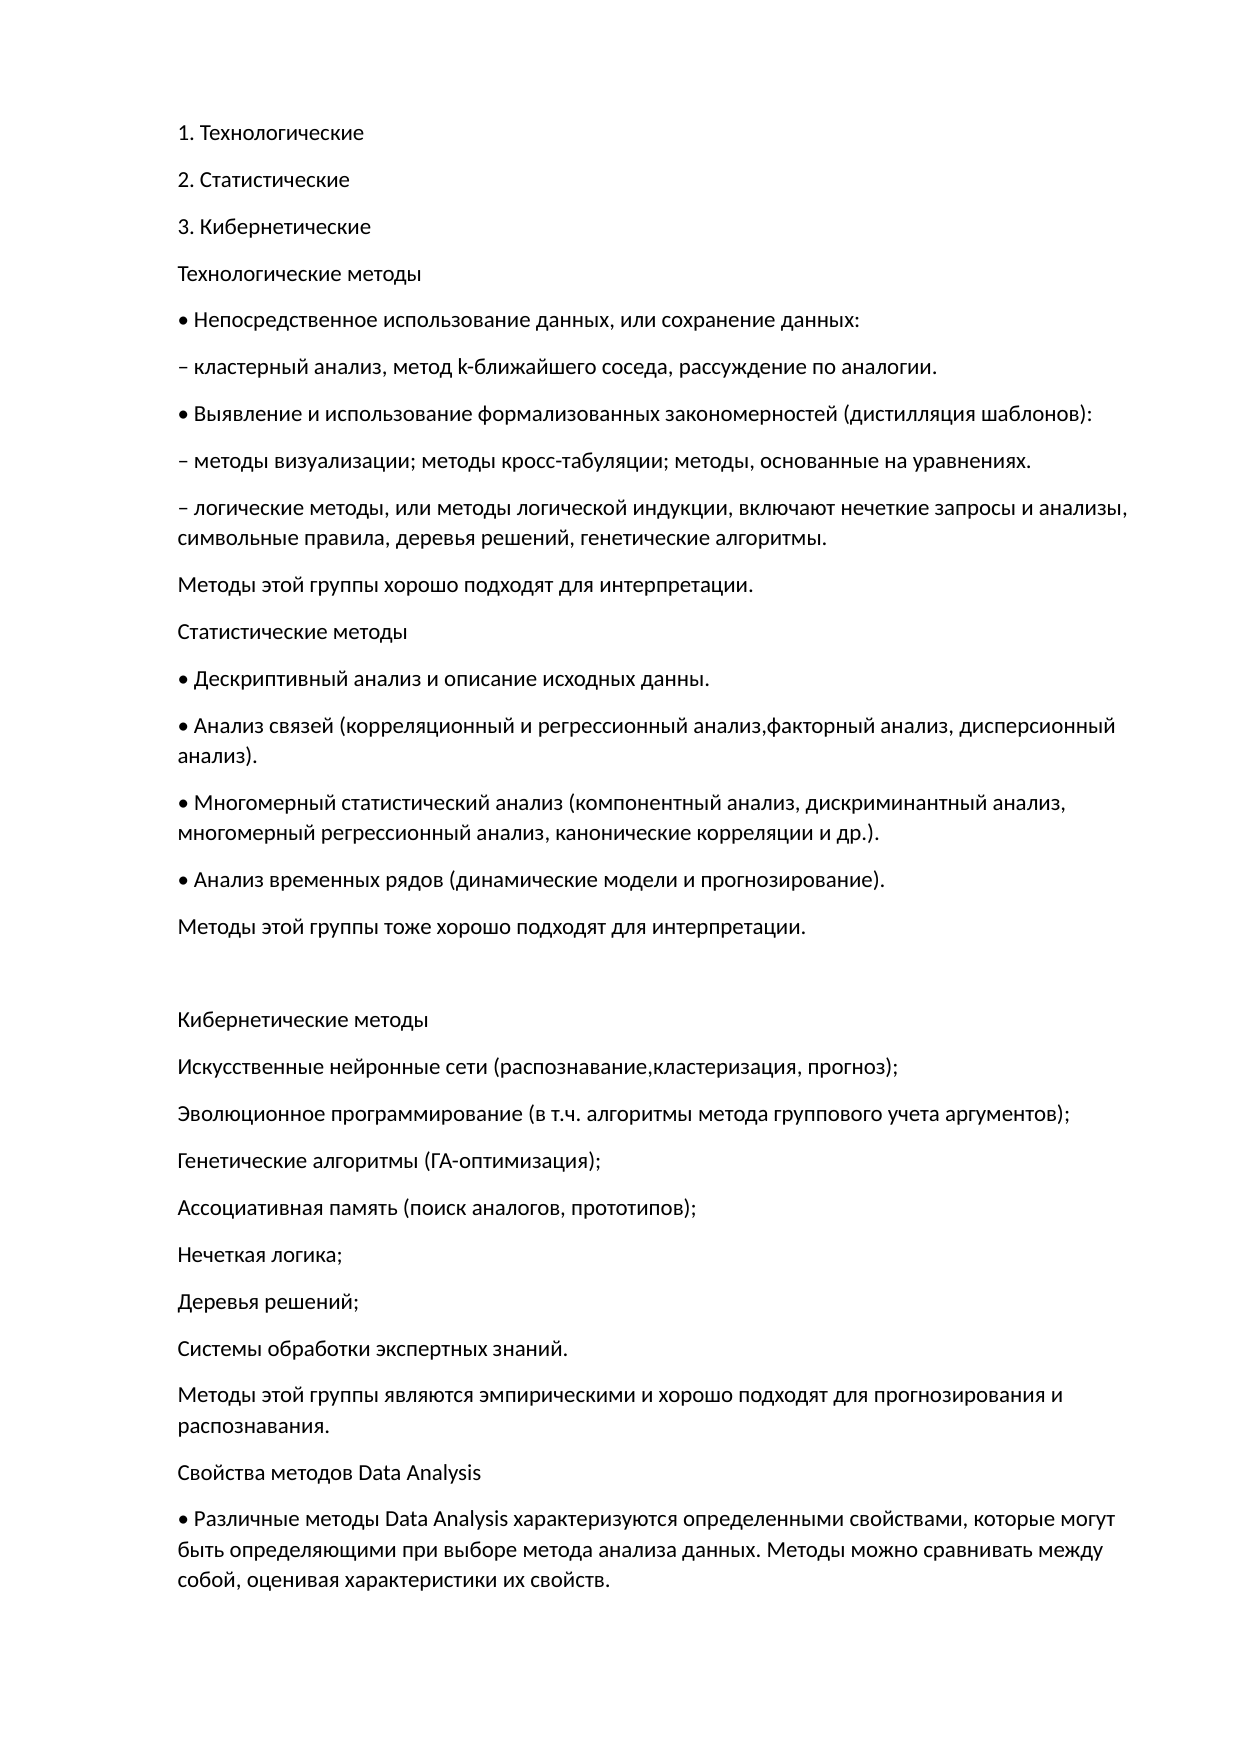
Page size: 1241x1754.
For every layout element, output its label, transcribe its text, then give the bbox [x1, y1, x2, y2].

text Технологические методы [177, 259, 1152, 287]
text – кластерный анализ, метод k-ближайшего соседа, рассуждение по аналогии. [177, 352, 1152, 381]
text • Дескриптивный анализ и описание исходных данны. [177, 664, 1152, 692]
text • Многомерный статистический анализ (компонентный анализ, дискриминантный анализ, многомерный регрессионный анализ, канонические корреляции и др.). [177, 788, 1152, 846]
text • Различные методы Data Analysis характеризуются определенными свойствами, которые могут быть определяющими при выборе метода анализа данных. Методы можно сравнивать между собой, оценивая характеристики их свойств. [177, 1504, 1152, 1593]
text 2. Статистические [177, 165, 1152, 193]
text Генетические алгоритмы (ГА-оптимизация); [177, 1146, 1152, 1174]
text – методы визуализации; методы кросс-табуляции; методы, основанные на уравнениях. [177, 446, 1152, 474]
text Методы этой группы являются эмпирическими и хорошо подходят для прогнозирования и распознавания. [177, 1381, 1152, 1439]
text Методы этой группы тоже хорошо подходят для интерпретации. [177, 912, 1152, 940]
text Методы этой группы хорошо подходят для интерпретации. [177, 570, 1152, 598]
text • Анализ связей (корреляционный и регрессионный анализ,факторный анализ, дисперсионный анализ). [177, 711, 1152, 769]
text • Непосредственное использование данных, или сохранение данных: [177, 306, 1152, 334]
text Искусственные нейронные сети (распознавание,кластеризация, прогноз); [177, 1052, 1152, 1081]
text Свойства методов Data Analysis [177, 1458, 1152, 1486]
text • Выявление и использование формализованных закономерностей (дистилляция шаблонов): [177, 399, 1152, 427]
text Статистические методы [177, 617, 1152, 645]
text • Анализ временных рядов (динамические модели и прогнозирование). [177, 865, 1152, 893]
text – логические методы, или методы логической индукции, включают нечеткие запросы и анализы, символьные правила, деревья решений, генетические алгоритмы. [177, 493, 1152, 551]
text Эволюционное программирование (в т.ч. алгоритмы метода группового учета аргументов); [177, 1099, 1152, 1127]
text Кибернетические методы [177, 1006, 1152, 1034]
text Нечеткая логика; [177, 1240, 1152, 1268]
text Системы обработки экспертных знаний. [177, 1334, 1152, 1362]
text Ассоциативная память (поиск аналогов, прототипов); [177, 1193, 1152, 1221]
text Деревья решений; [177, 1287, 1152, 1315]
text 1. Технологические [177, 118, 1152, 146]
text 3. Кибернетические [177, 212, 1152, 240]
